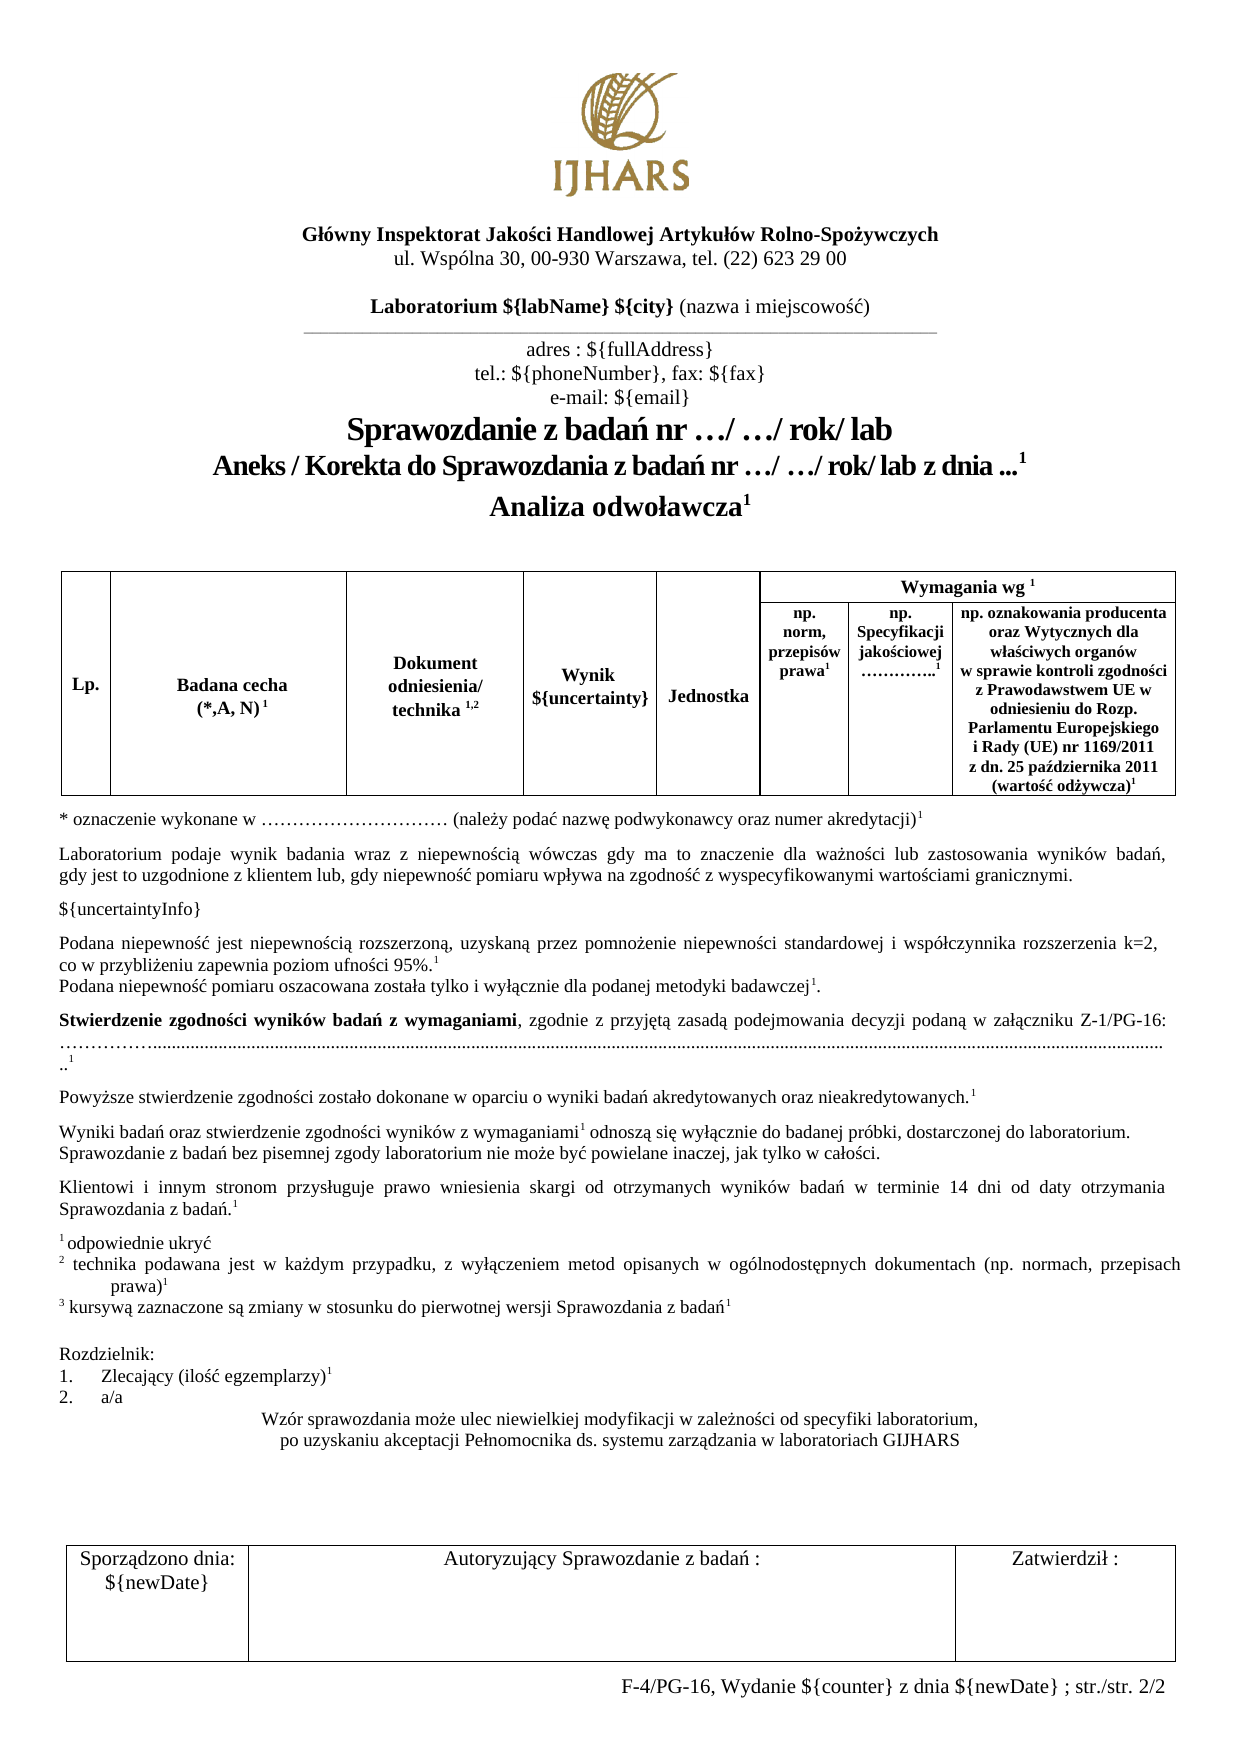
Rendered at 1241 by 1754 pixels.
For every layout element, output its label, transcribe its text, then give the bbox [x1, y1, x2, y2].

text Klientowi i innym stronom przysługuje prawo wniesienia skargi od otrzymanych wyników badań w terminie 14 dni od daty otrzymania Sprawozdania z badań.1 [59, 1176, 1168, 1219]
table_header Wymagania wg 1 [761, 572, 1175, 602]
text ${uncertaintyInfo} [59, 898, 1168, 919]
text Rozdzielnik: [59, 1343, 1168, 1364]
picture [551, 73, 689, 198]
text 1 odpowiednie ukryć [59, 1232, 1182, 1253]
text Stwierdzenie zgodności wyników badań z wymaganiami, zgodnie z przyjętą zasadą podejmowania decyzji podaną w załączniku Z-1/PG-16: ……………..........................................................................................................................................................................................................................1 [59, 1009, 1168, 1074]
text 2 technika podawana jest w każdym przypadku, z wyłączeniem metod opisanych w ogólnodostępnych dokumentach (np. normach, przepisach prawa)1 [59, 1253, 1182, 1296]
text Podana niepewność jest niepewnością rozszerzoną, uzyskaną przez pomnożenie niepewności standardowej i współczynnika rozszerzenia k=2, co w przybliżeniu zapewnia poziom ufności 95%.1 [59, 932, 1168, 975]
text Wyniki badań oraz stwierdzenie zgodności wyników z wymaganiami1 odnoszą się wyłącznie do badanej próbki, dostarczonej do laboratorium. [59, 1121, 1168, 1142]
text * oznaczenie wykonane w ………………………… (należy podać nazwę podwykonawcy oraz numer akredytacji)1 [59, 808, 1168, 830]
list a/a [59, 1386, 1168, 1408]
table_cell np. oznakowania producenta oraz Wytycznych dla właściwych organów w sprawie kontroli zgodności z Prawodawstwem UE w odniesieniu do Rozp. Parlamentu Europejskiego i Rady (UE) nr 1169/2011 z dn. 25 października 2011 (wartość odżywcza)1 [953, 603, 1175, 795]
text Laboratorium podaje wynik badania wraz z niepewnością wówczas gdy ma to znaczenie dla ważności lub zastosowania wyników badań, gdy jest to uzgodnione z klientem lub, gdy niepewność pomiaru wpływa na zgodność z wyspecyfikowanymi wartościami granicznymi. [59, 842, 1168, 886]
text Podana niepewność pomiaru oszacowana została tylko i wyłącznie dla podanej metodyki badawczej1. [59, 975, 1168, 997]
text Wzór sprawozdania może ulec niewielkiej modyfikacji w zależności od specyfiki laboratorium, po uzyskaniu akceptacji Pełnomocnika ds. systemu zarządzania w laboratoriach GIJHARS [148, 1408, 1093, 1451]
table_cell np. norm, przepisów prawa1 [761, 603, 848, 795]
text Sprawozdanie z badań bez pisemnej zgody laboratorium nie może być powielane inaczej, jak tylko w całości. [59, 1142, 1168, 1164]
table_header Lp. [62, 572, 110, 795]
table_header Dokument odniesienia/ technika 1,2 [347, 572, 523, 795]
table_header Jednostka [657, 572, 759, 795]
table_cell np. Specyfikacji jakościowej …………..1 [849, 603, 952, 795]
text Powyższe stwierdzenie zgodności zostało dokonane w oparciu o wyniki badań akredytowanych oraz nieakredytowanych.1 [59, 1086, 1168, 1108]
table_header Wynik ${uncertainty} [524, 572, 656, 795]
list Zlecający (ilość egzemplarzy)1 [59, 1364, 1168, 1386]
text 3 kursywą zaznaczone są zmiany w stosunku do pierwotnej wersji Sprawozdania z badań1 [59, 1296, 1182, 1318]
table_header Badana cecha (*,A, N) 1 [111, 572, 346, 795]
